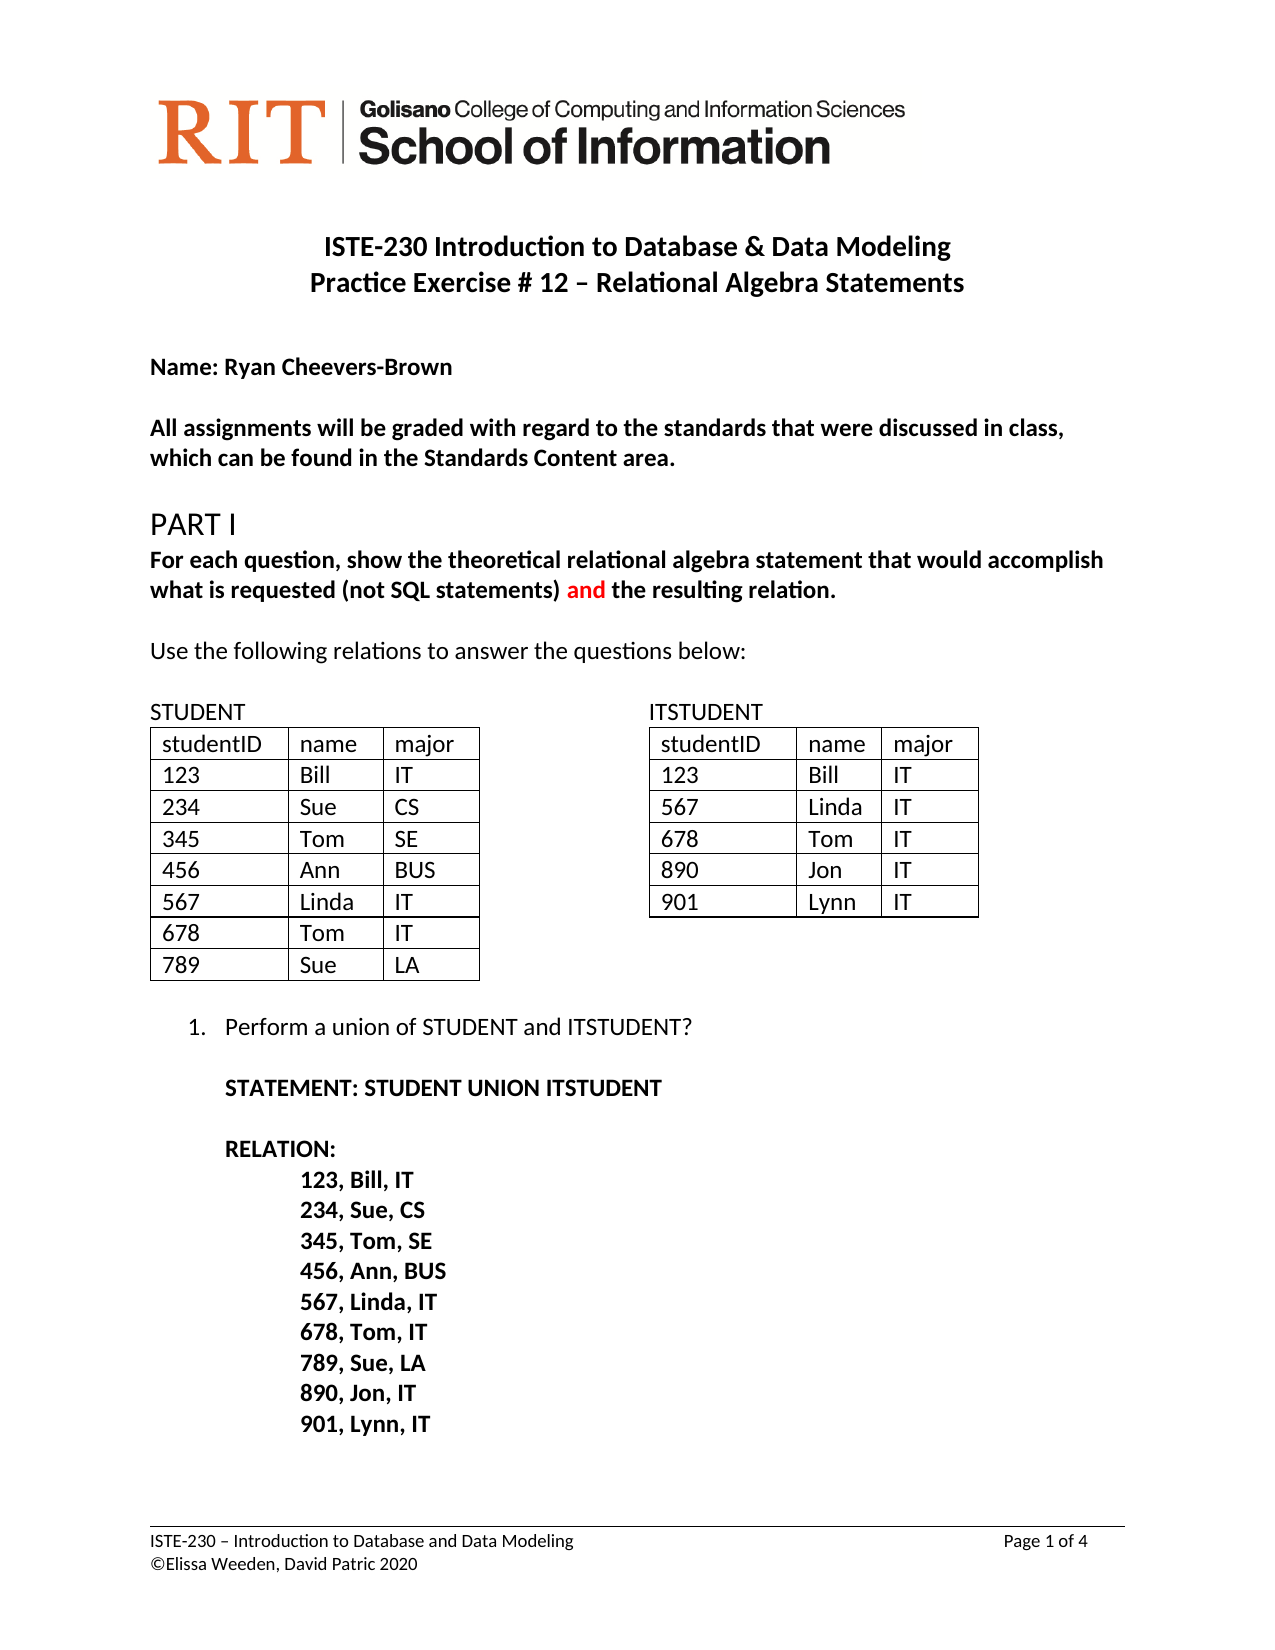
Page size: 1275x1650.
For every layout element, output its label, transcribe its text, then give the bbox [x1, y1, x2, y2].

text RELATION: [150, 1133, 1125, 1164]
text ISTE-230 Introduction to Database & Data Modeling [150, 228, 1125, 264]
text STATEMENT: STUDENT UNION ITSTUDENT [150, 1072, 1125, 1103]
text 234, Sue, CS [150, 1194, 1125, 1225]
subtitle Practice Exercise # 12 – Relational Algebra Statements [150, 264, 1125, 299]
text Use the following relations to answer the questions below: [150, 636, 1125, 666]
text For each question, show the theoretical relational algebra statement that would accomplish what is requested (not SQL statements) and the resulting relation. [150, 544, 1125, 605]
text 456, Ann, BUS [150, 1255, 1125, 1286]
picture [150, 85, 923, 179]
text 678, Tom, IT [150, 1316, 1125, 1347]
text Name: Ryan Cheevers-Brown [150, 351, 1125, 381]
text 123, Bill, IT [150, 1164, 1125, 1194]
table_header STUDENT [139, 697, 637, 981]
list Perform a union of STUDENT and ITSTUDENT? [187, 1011, 1125, 1042]
table_header ITSTUDENT [638, 697, 1136, 981]
text PART I [150, 503, 1125, 544]
text 901, Lynn, IT [150, 1408, 1125, 1438]
text All assignments will be graded with regard to the standards that were discussed in class, which can be found in the Standards Content area. [150, 412, 1125, 473]
text 890, Jon, IT [150, 1377, 1125, 1408]
text 789, Sue, LA [150, 1347, 1125, 1377]
text 345, Tom, SE [150, 1225, 1125, 1255]
text 567, Linda, IT [150, 1286, 1125, 1316]
